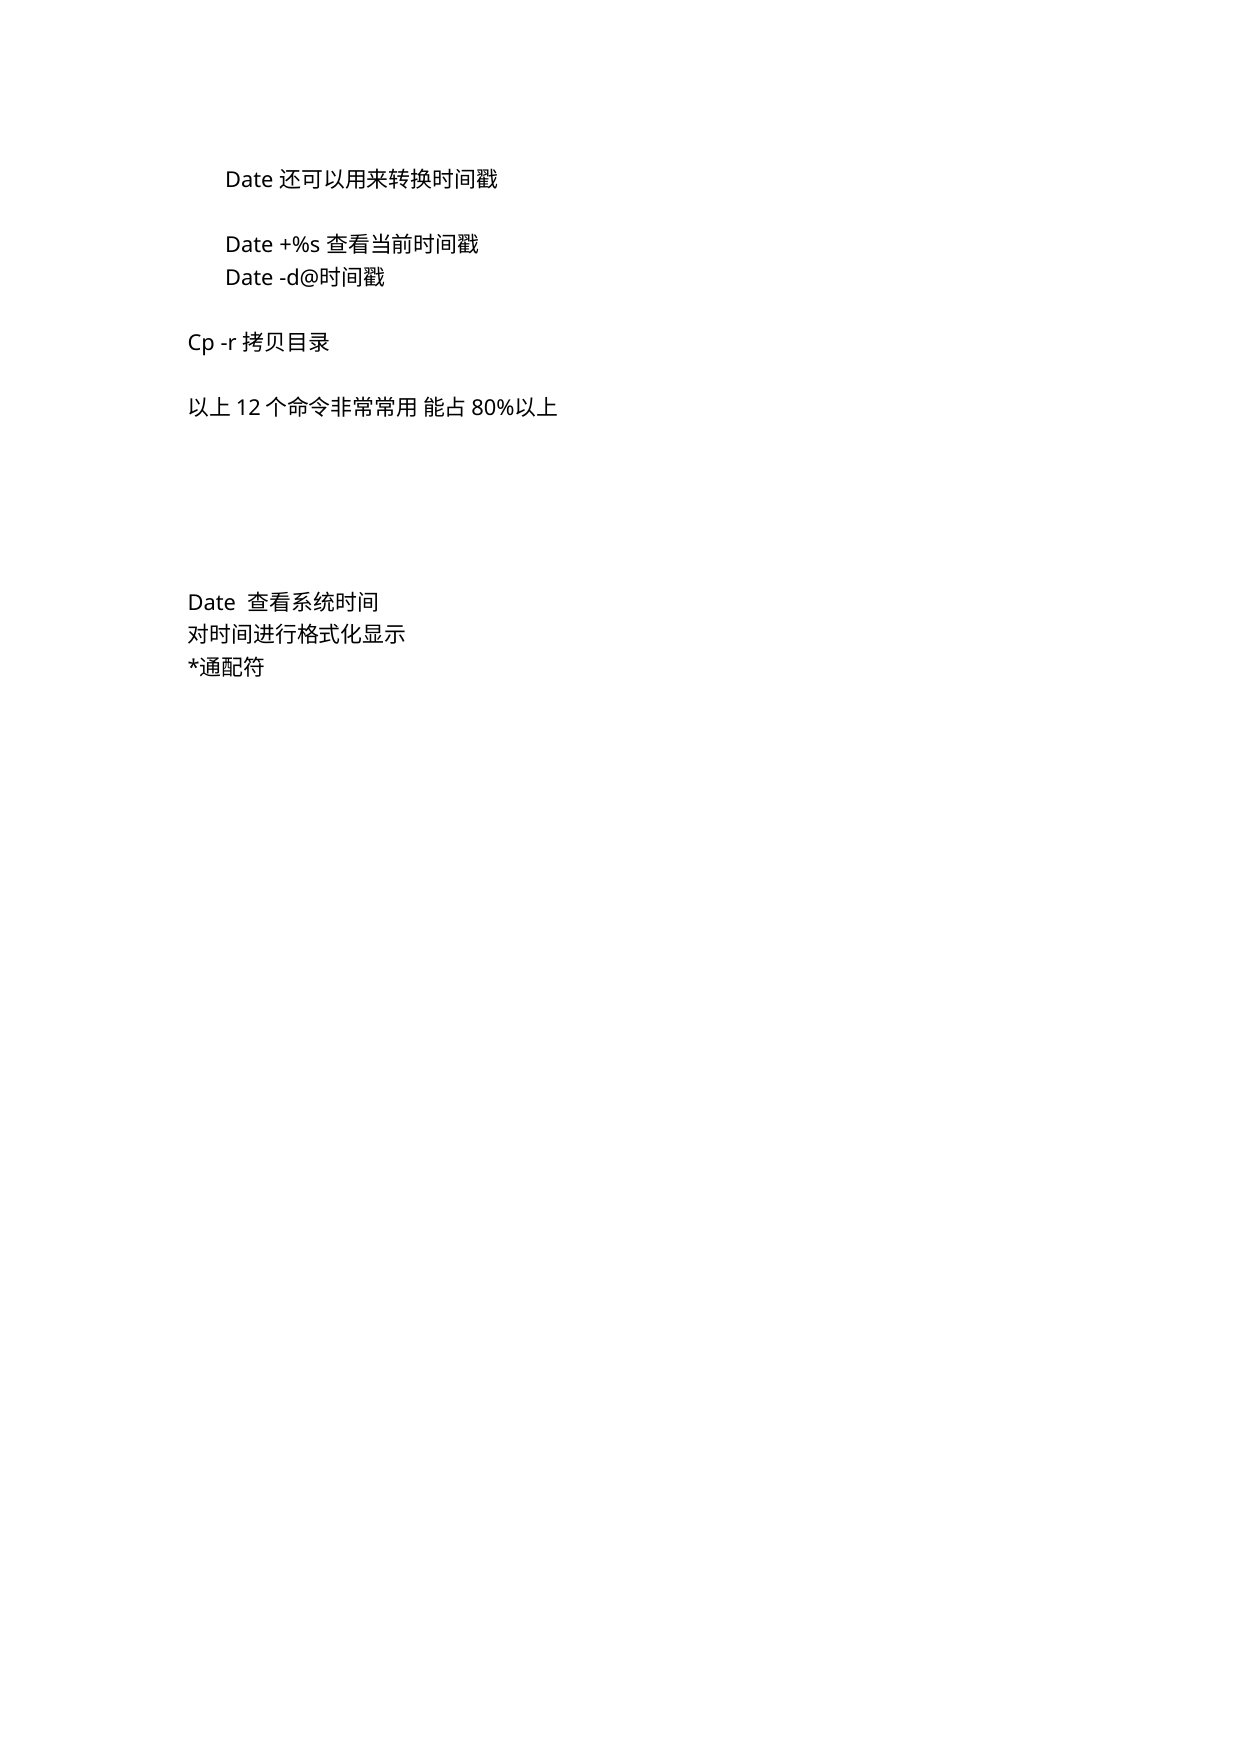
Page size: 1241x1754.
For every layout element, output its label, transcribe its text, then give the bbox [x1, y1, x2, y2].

text Cp -r 拷贝目录 [187, 324, 1053, 357]
text 以上12个命令非常常用 能占80%以上 [187, 389, 1053, 422]
text *通配符 [187, 649, 1053, 682]
text Date 查看系统时间 [187, 584, 1053, 617]
list Date 还可以用来转换时间戳 [225, 162, 1053, 194]
text 对时间进行格式化显示 [187, 617, 1053, 649]
list Date +%s 查看当前时间戳 [225, 227, 1053, 259]
list Date -d@时间戳 [225, 259, 1053, 292]
